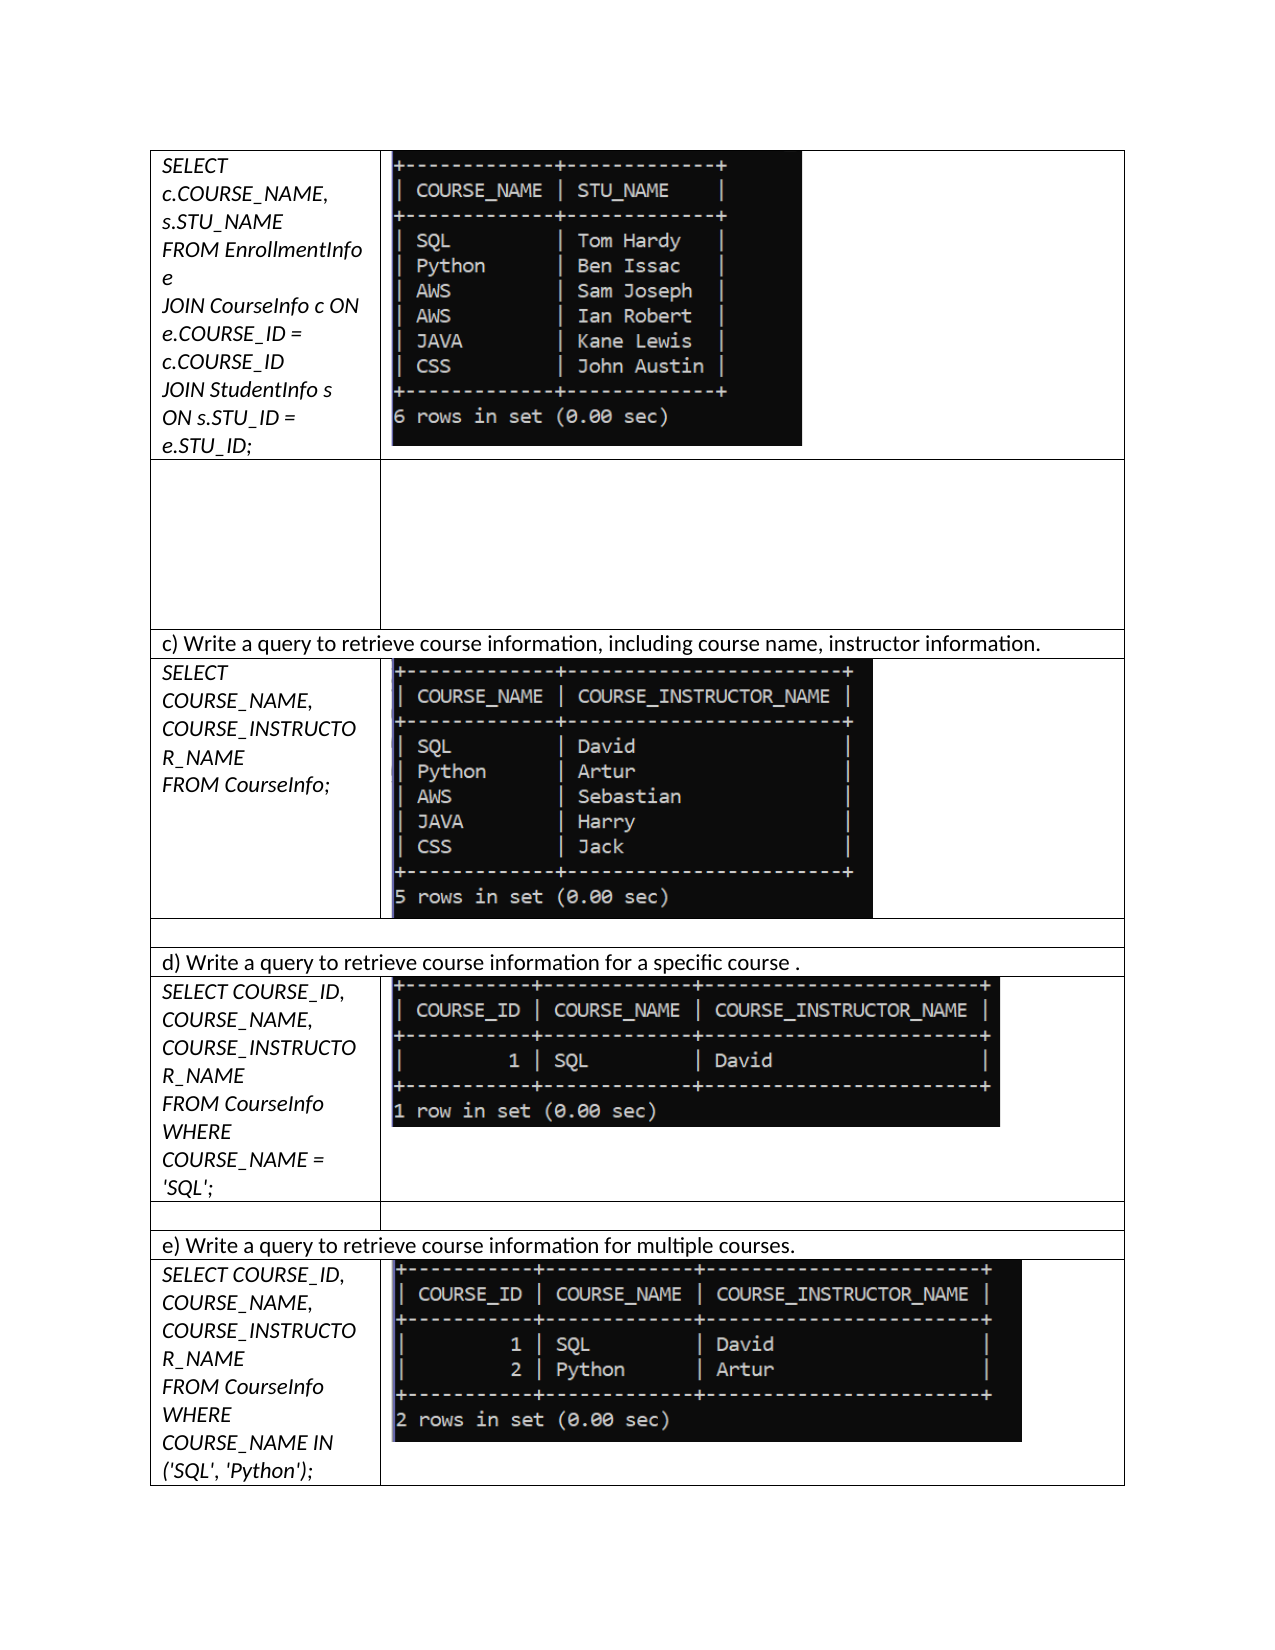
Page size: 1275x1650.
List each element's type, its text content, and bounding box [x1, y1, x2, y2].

table_cell [151, 919, 1124, 947]
picture [391, 977, 1001, 1127]
table_cell [873, 659, 1124, 918]
table_cell [151, 460, 380, 628]
table_cell c) Write a query to retrieve course information, including course name, instructor information. [151, 630, 1124, 657]
table_cell SELECT COURSE_ID, COURSE_NAME, COURSE_INSTRUCTOR_NAME FROM CourseInfo WHERE COURSE_NAME IN ('SQL', 'Python'); [151, 1260, 380, 1484]
table_cell [381, 460, 1124, 628]
table_cell e) Write a query to retrieve course information for multiple courses. [151, 1231, 1124, 1259]
picture [391, 151, 803, 446]
table_cell [381, 659, 391, 918]
picture [391, 1260, 1022, 1442]
picture [391, 658, 873, 918]
table_cell [151, 1202, 380, 1230]
table_cell SELECT c.COURSE_NAME, s.STU_NAME FROM EnrollmentInfo e JOIN CourseInfo c ON e.COURSE_ID = c.COURSE_ID JOIN StudentInfo s ON s.STU_ID = e.STU_ID; [151, 151, 380, 459]
table_cell [381, 1202, 1124, 1230]
table_cell SELECT COURSE_ID, COURSE_NAME, COURSE_INSTRUCTOR_NAME FROM CourseInfo WHERE COURSE_NAME = 'SQL'; [151, 977, 380, 1201]
table_cell [381, 1260, 1124, 1484]
table_cell SELECT COURSE_NAME, COURSE_INSTRUCTOR_NAME FROM CourseInfo; [151, 659, 380, 918]
table_cell [381, 977, 1124, 1201]
table_cell [381, 151, 1124, 459]
table_cell d) Write a query to retrieve course information for a specific course . [151, 948, 1124, 976]
